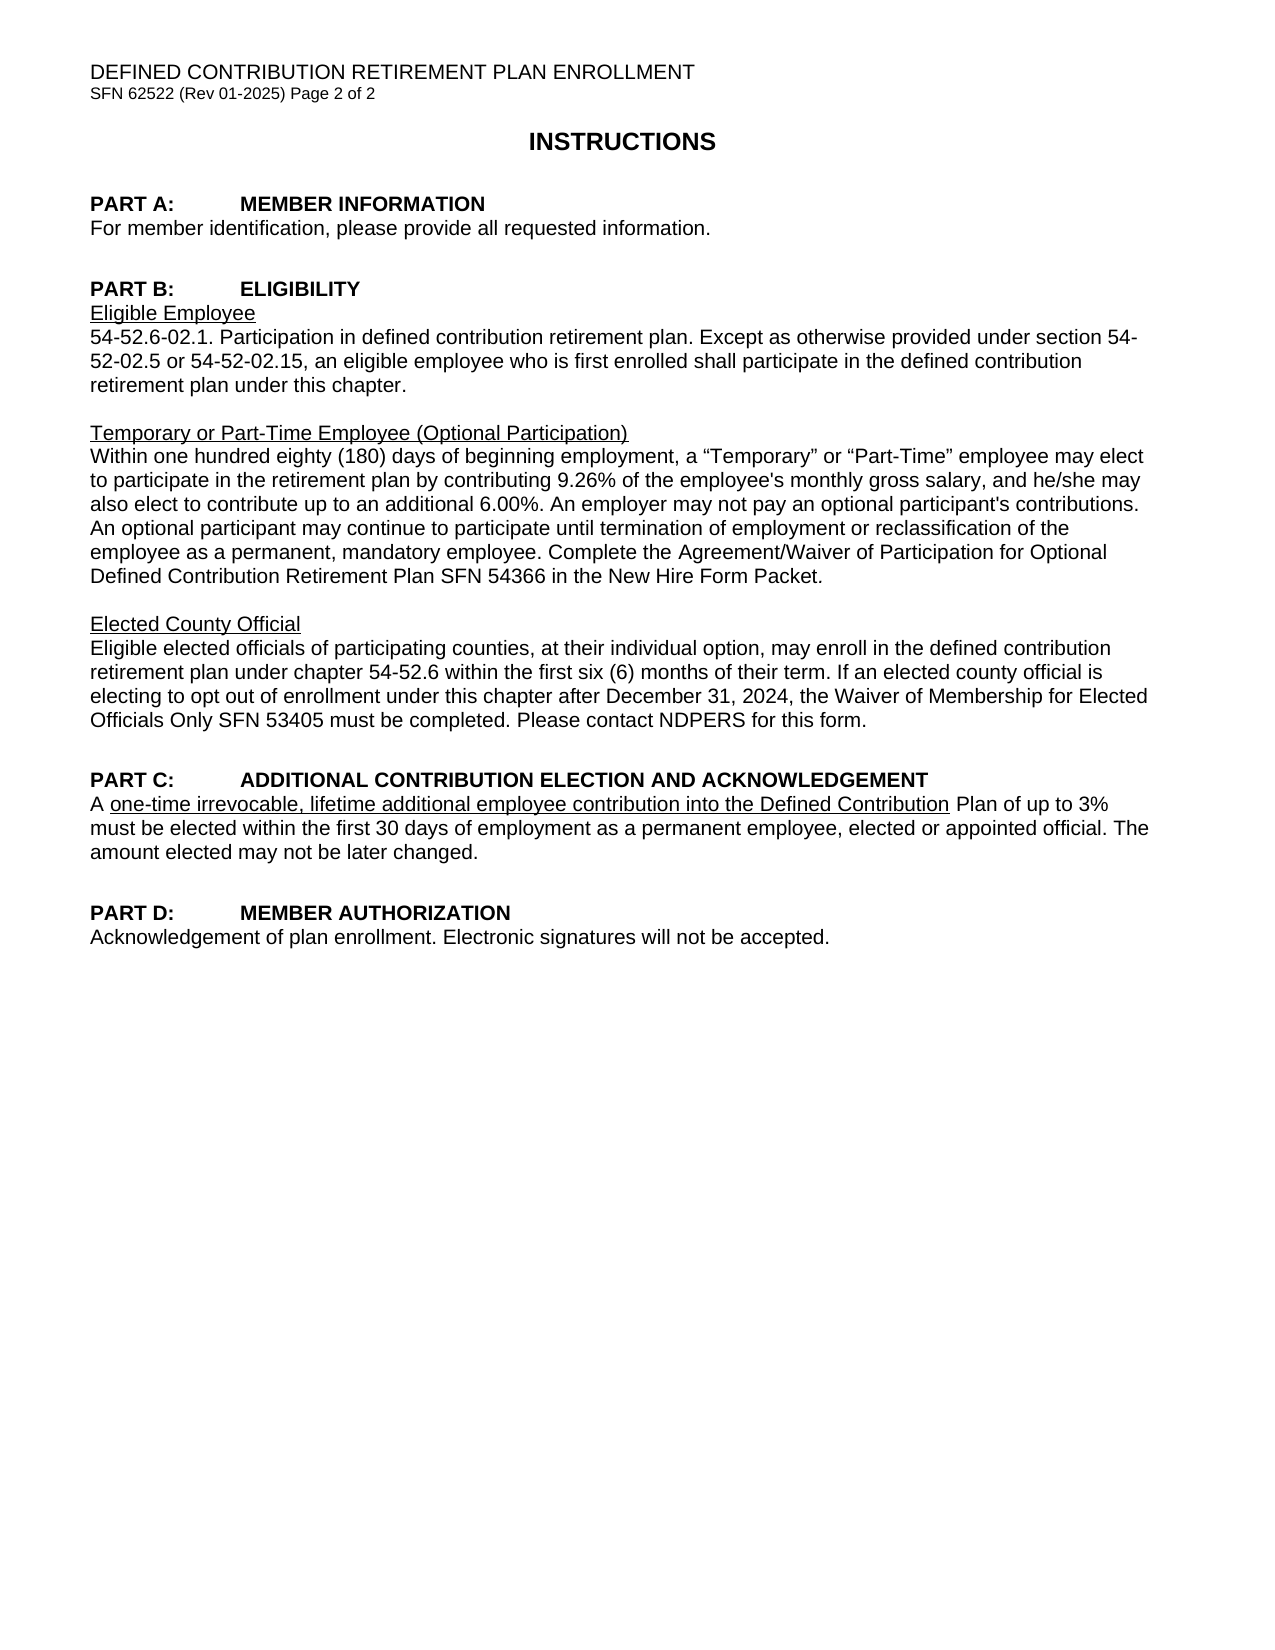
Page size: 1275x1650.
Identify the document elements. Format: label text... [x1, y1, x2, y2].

text Eligible elected officials of participating counties, at their individual option, may enroll in the defined contribution retirement plan under chapter 54-52.6 within the first six (6) months of their term. If an elected county official is electing to opt out of enrollment under this chapter after December 31, 2024, the Waiver of Membership for Elected Officials Only SFN 53405 must be completed. Please contact NDPERS for this form. [90, 636, 1155, 732]
text DEFINED CONTRIBUTION RETIREMENT PLAN ENROLLMENT [90, 60, 1155, 84]
text SFN 62522 (Rev 01-2025) Page 2 of 2 [90, 84, 1155, 103]
text PART B: ELIGIBILITY [90, 277, 1155, 301]
text For member identification, please provide all requested information. [90, 216, 1155, 240]
text PART C: ADDITIONAL CONTRIBUTION ELECTION AND ACKNOWLEDGEMENT [90, 768, 1155, 792]
text Within one hundred eighty (180) days of beginning employment, a “Temporary” or “Part-Time” employee may elect to participate in the retirement plan by contributing 9.26% of the employee's monthly gross salary, and he/she may also elect to contribute up to an additional 6.00%. An employer may not pay an optional participant's contributions. An optional participant may continue to participate until termination of employment or reclassification of the employee as a permanent, mandatory employee. Complete the Agreement/Waiver of Participation for Optional Defined Contribution Retirement Plan SFN 54366 in the New Hire Form Packet. [90, 444, 1155, 588]
text Temporary or Part-Time Employee (Optional Participation) [90, 420, 1155, 444]
text PART A: MEMBER INFORMATION [90, 192, 1155, 216]
text Elected County Official [90, 612, 1155, 636]
text Eligible Employee [90, 301, 1155, 324]
text PART D: MEMBER AUTHORIZATION [90, 901, 1155, 924]
text INSTRUCTIONS [90, 127, 1155, 156]
text A one-time irrevocable, lifetime additional employee contribution into the Defined Contribution Plan of up to 3% must be elected within the first 30 days of employment as a permanent employee, elected or appointed official. The amount elected may not be later changed. [90, 792, 1155, 864]
text 54-52.6-02.1. Participation in defined contribution retirement plan. Except as otherwise provided under section 54-52-02.5 or 54-52-02.15, an eligible employee who is first enrolled shall participate in the defined contribution retirement plan under this chapter. [90, 324, 1155, 396]
text Acknowledgement of plan enrollment. Electronic signatures will not be accepted. [90, 924, 1155, 948]
